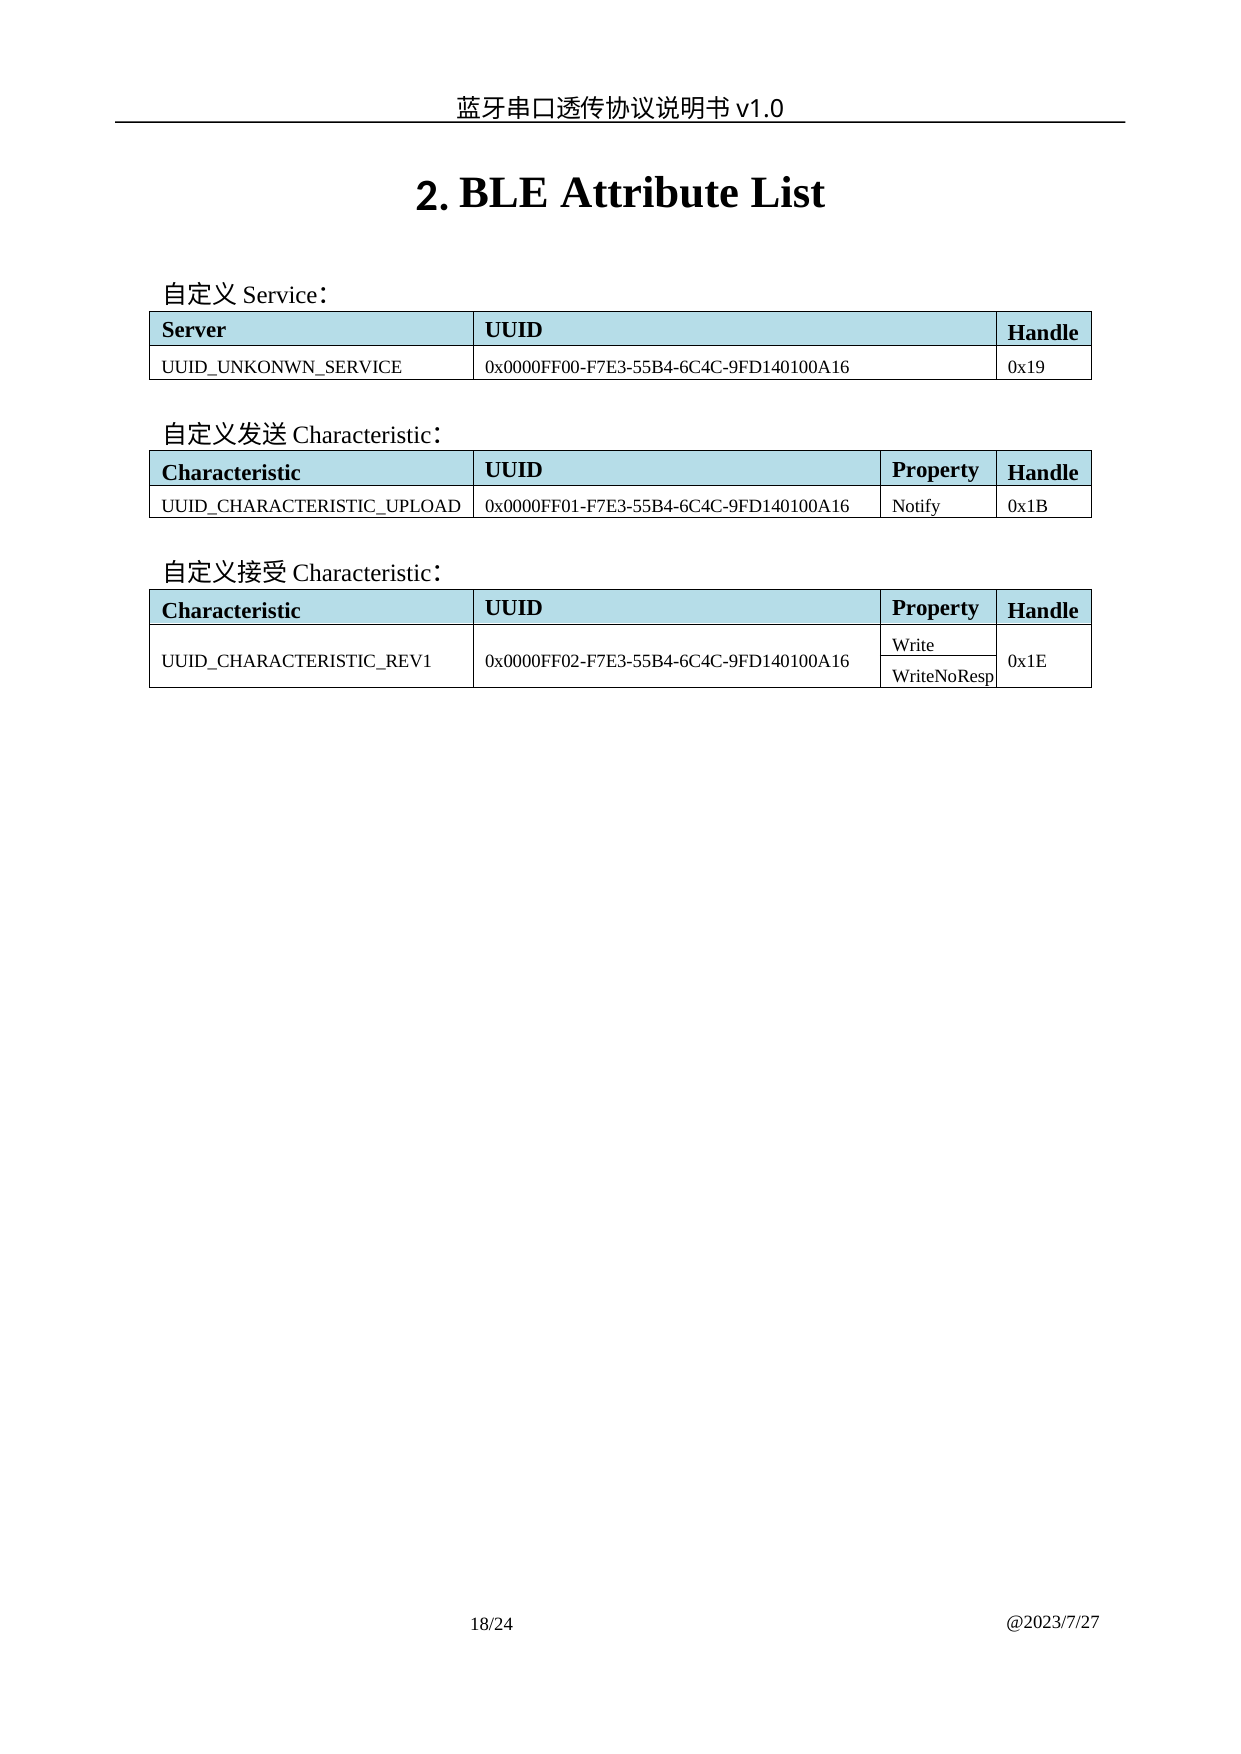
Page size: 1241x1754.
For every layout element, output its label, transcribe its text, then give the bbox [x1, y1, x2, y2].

table_cell 0x0000FF00-F7E3-55B4-6C4C-9FD140100A16 [474, 346, 996, 378]
table_cell 0x0000FF02-F7E3-55B4-6C4C-9FD140100A16 [474, 625, 880, 687]
table_cell WriteNoResp [881, 656, 996, 687]
table_cell 0x19 [997, 346, 1091, 378]
text 自定义发送Characteristic： [112, 414, 1128, 450]
table_cell UUID_CHARACTERISTIC_UPLOAD [150, 486, 473, 517]
table_header Property [881, 590, 996, 623]
table_cell 0x0000FF01-F7E3-55B4-6C4C-9FD140100A16 [474, 486, 880, 517]
text 自定义接受Characteristic： [112, 552, 1128, 589]
table_cell 0x1E [997, 625, 1091, 687]
subtitle BLE Attribute List [112, 166, 1128, 221]
table_header Handle [997, 590, 1091, 623]
table_header UUID [474, 451, 880, 485]
table_cell UUID_CHARACTERISTIC_REV1 [150, 625, 473, 687]
table_header UUID [474, 312, 996, 345]
table_cell Write [881, 625, 996, 655]
table_cell UUID_UNKONWN_SERVICE [150, 346, 473, 378]
table_cell Notify [881, 486, 996, 517]
table_header UUID [474, 590, 880, 623]
table_header Characteristic [150, 590, 473, 623]
table_header Property [881, 451, 996, 485]
table_cell 0x1B [997, 486, 1091, 517]
text 自定义Service： [112, 274, 1128, 311]
table_header Handle [997, 451, 1091, 485]
table_header Server [150, 312, 473, 345]
table_header Handle [997, 312, 1091, 345]
table_header Characteristic [150, 451, 473, 485]
